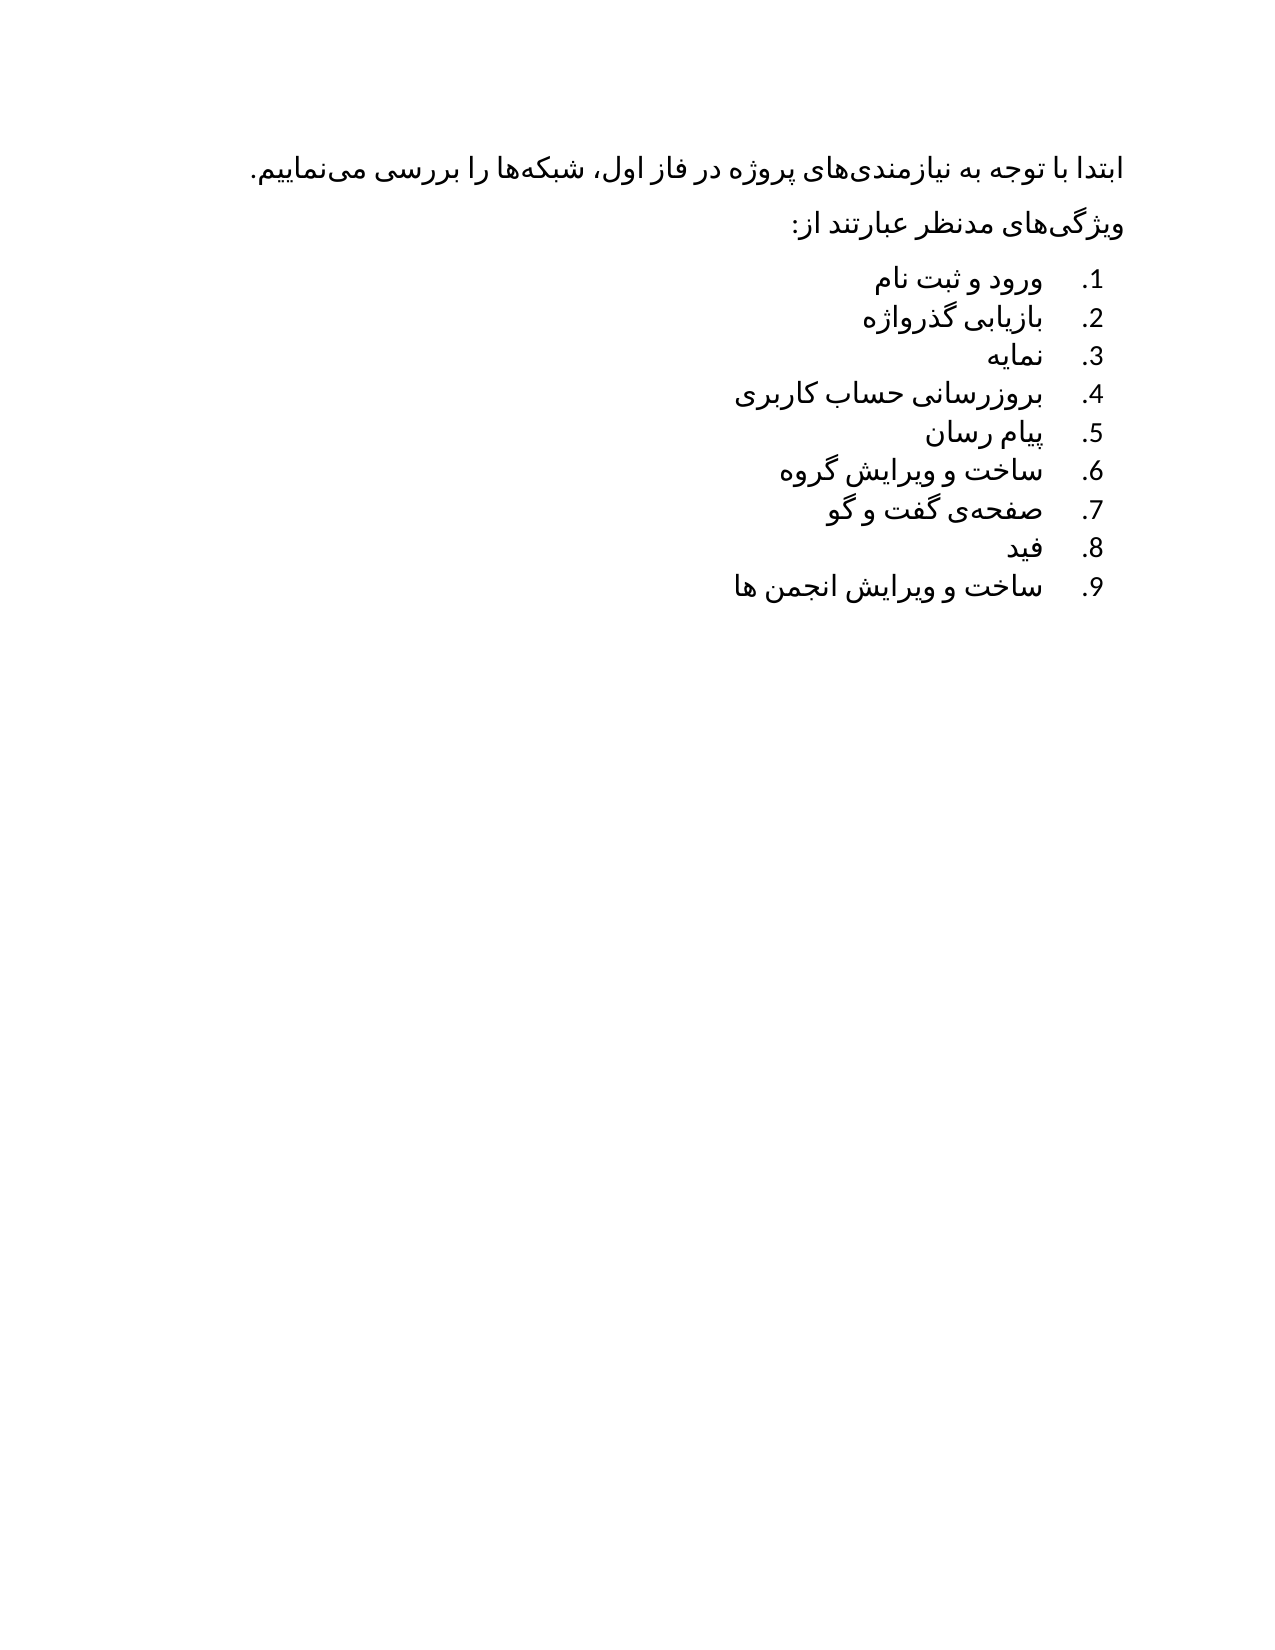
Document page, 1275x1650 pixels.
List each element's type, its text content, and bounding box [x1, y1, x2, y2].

list بروزرسانی حساب کاربری [150, 376, 1081, 411]
text ویژگی‌های مدنظر عبارتند از: [150, 205, 1125, 241]
list پیام رسان [150, 414, 1081, 449]
text ابتدا با توجه به نیازمندی‌های پروژه در فاز اول، شبکه‌ها را بررسی می‌نماییم. [150, 150, 1125, 186]
list صفحه‌ی گفت و گو [150, 491, 1081, 526]
list ساخت و ویرایش گروه [150, 452, 1081, 488]
list فید [150, 529, 1081, 565]
list نمایه [150, 337, 1081, 373]
list ساخت و ویرایش انجمن ها [150, 568, 1081, 603]
list ورود و ثبت نام [150, 260, 1081, 296]
list بازیابی گذرواژه [150, 299, 1081, 334]
